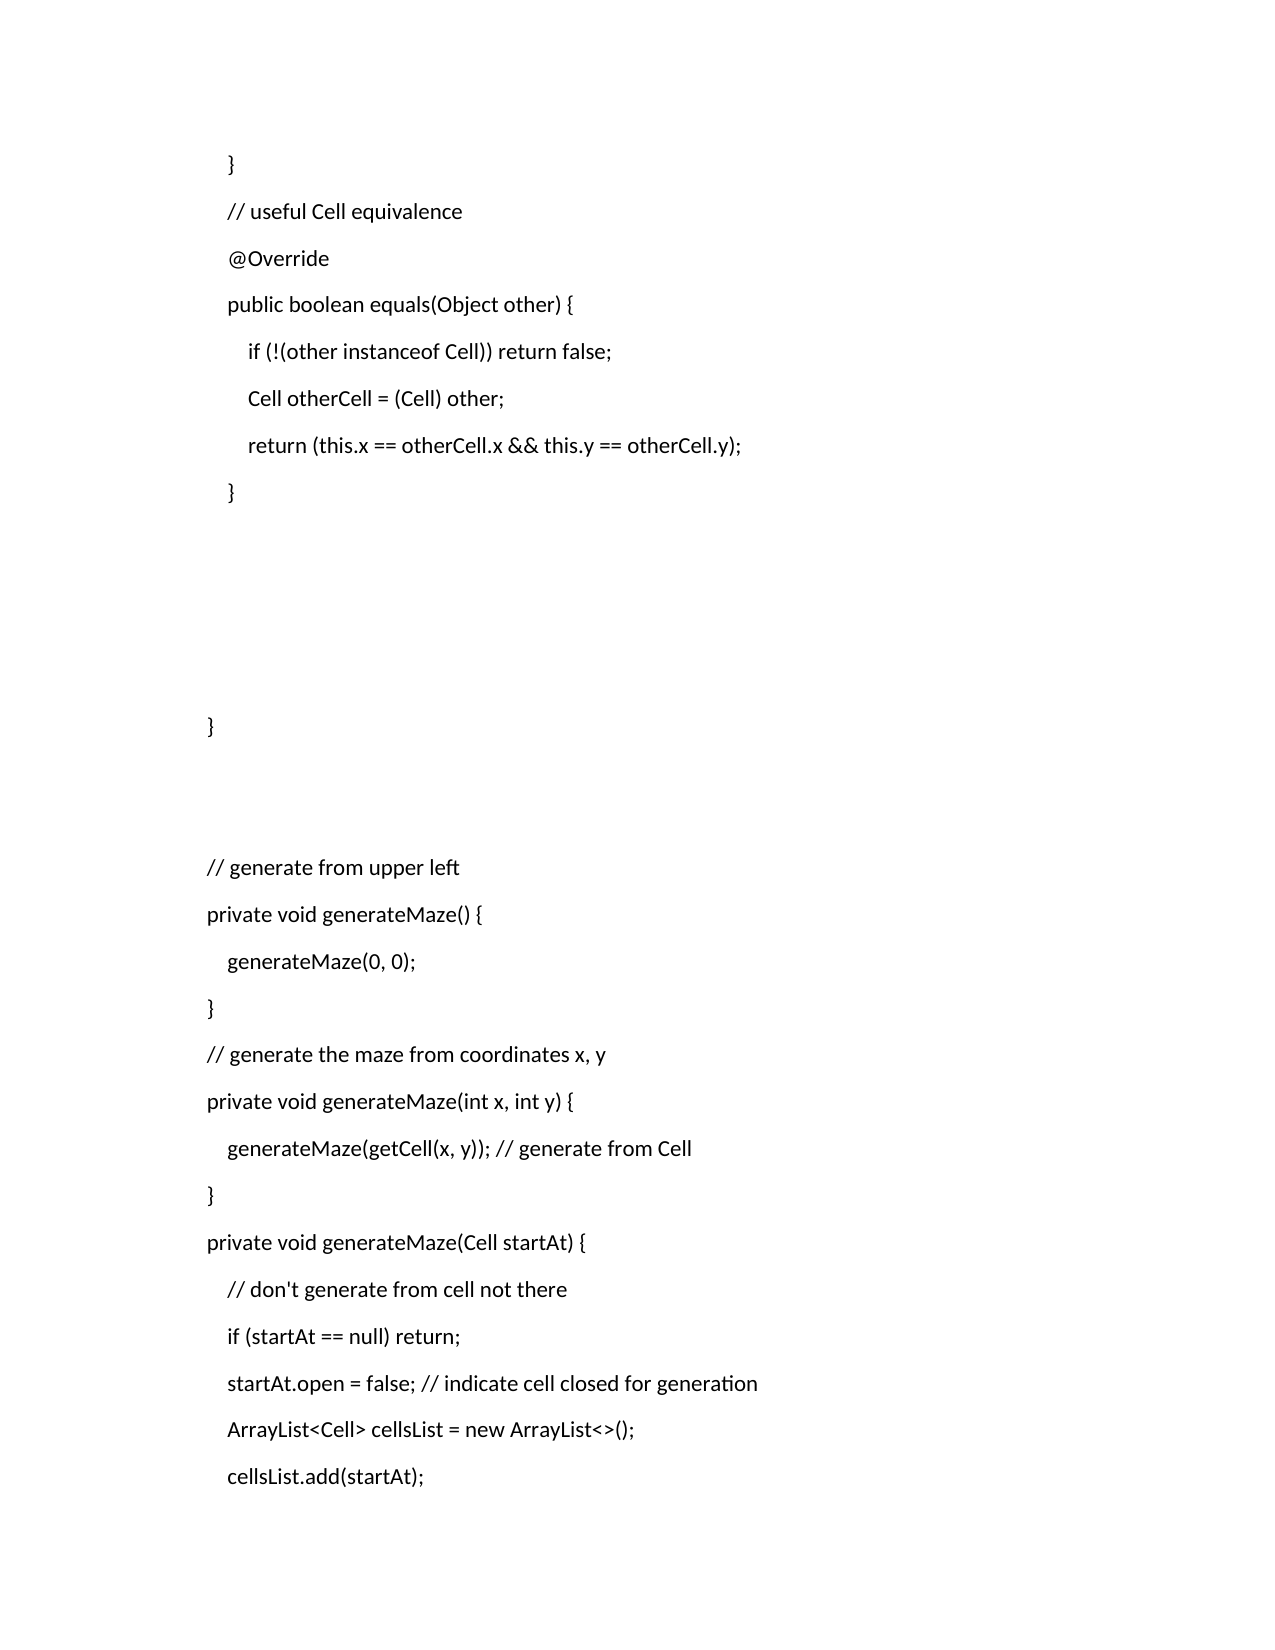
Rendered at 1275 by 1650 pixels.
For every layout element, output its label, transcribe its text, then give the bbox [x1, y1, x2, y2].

text Cell otherCell = (Cell) other; [150, 384, 1125, 412]
text // generate the maze from coordinates x, y [150, 1041, 1125, 1069]
text cellsList.add(startAt); [150, 1462, 1125, 1491]
text ArrayList<Cell> cellsList = new ArrayList<>(); [150, 1416, 1125, 1444]
text } [150, 150, 1125, 178]
text } [150, 712, 1125, 741]
text if (startAt == null) return; [150, 1322, 1125, 1350]
text // generate from upper left [150, 853, 1125, 881]
text // don't generate from cell not there [150, 1275, 1125, 1303]
text } [150, 1181, 1125, 1209]
text generateMaze(0, 0); [150, 947, 1125, 975]
text private void generateMaze() { [150, 900, 1125, 928]
text private void generateMaze(Cell startAt) { [150, 1228, 1125, 1256]
text private void generateMaze(int x, int y) { [150, 1087, 1125, 1116]
text @Override [150, 244, 1125, 272]
text return (this.x == otherCell.x && this.y == otherCell.y); [150, 431, 1125, 459]
text // useful Cell equivalence [150, 197, 1125, 225]
text if (!(other instanceof Cell)) return false; [150, 337, 1125, 366]
text } [150, 994, 1125, 1022]
text } [150, 478, 1125, 506]
text startAt.open = false; // indicate cell closed for generation [150, 1369, 1125, 1397]
text generateMaze(getCell(x, y)); // generate from Cell [150, 1134, 1125, 1162]
text public boolean equals(Object other) { [150, 291, 1125, 319]
